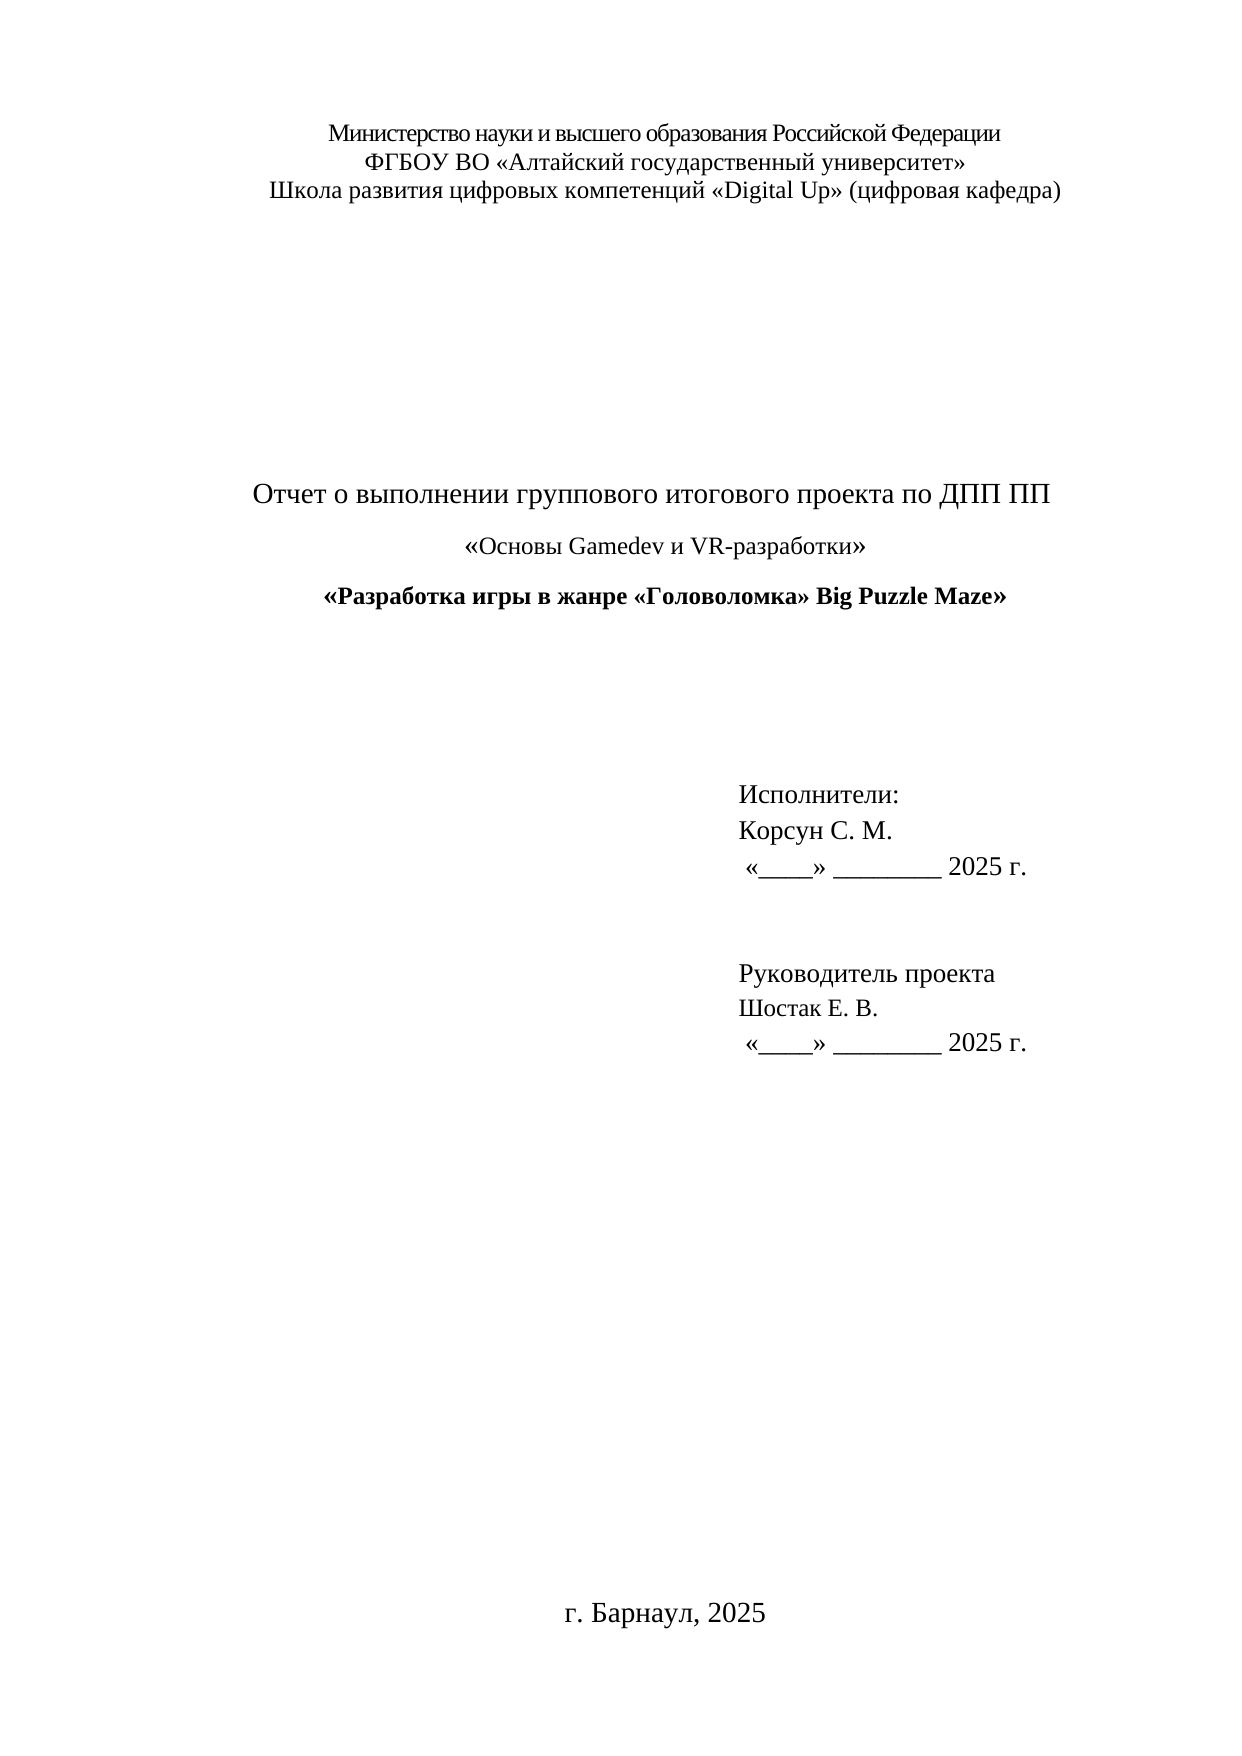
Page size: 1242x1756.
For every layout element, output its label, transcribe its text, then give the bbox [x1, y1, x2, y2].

text Шостак Е. В. [738, 993, 1153, 1021]
text ФГБОУ ВО «Алтайский государственный университет» [177, 147, 1153, 176]
text Исполнители: [738, 778, 1153, 809]
text Отчет о выполнении группового итогового проекта по ДПП ПП [177, 476, 1153, 510]
text «Разработка игры в жанре «Головоломка» Big Puzzle Maze» [177, 577, 1153, 611]
text Корсун С. М. [738, 814, 1153, 845]
text Школа развития цифровых компетенций «Digital Up» (цифровая кафедра) [177, 176, 1153, 204]
text «____» ________ 2025 г. [738, 850, 1153, 881]
text «Основы Gamedev и VR-разработки» [177, 527, 1153, 560]
text Министерство науки и высшего образования Российской Федерации [177, 118, 1153, 147]
text Руководитель проекта [738, 957, 1153, 988]
text г. Барнаул, 2025 [177, 1595, 1153, 1629]
text «____» ________ 2025 г. [738, 1026, 1153, 1057]
